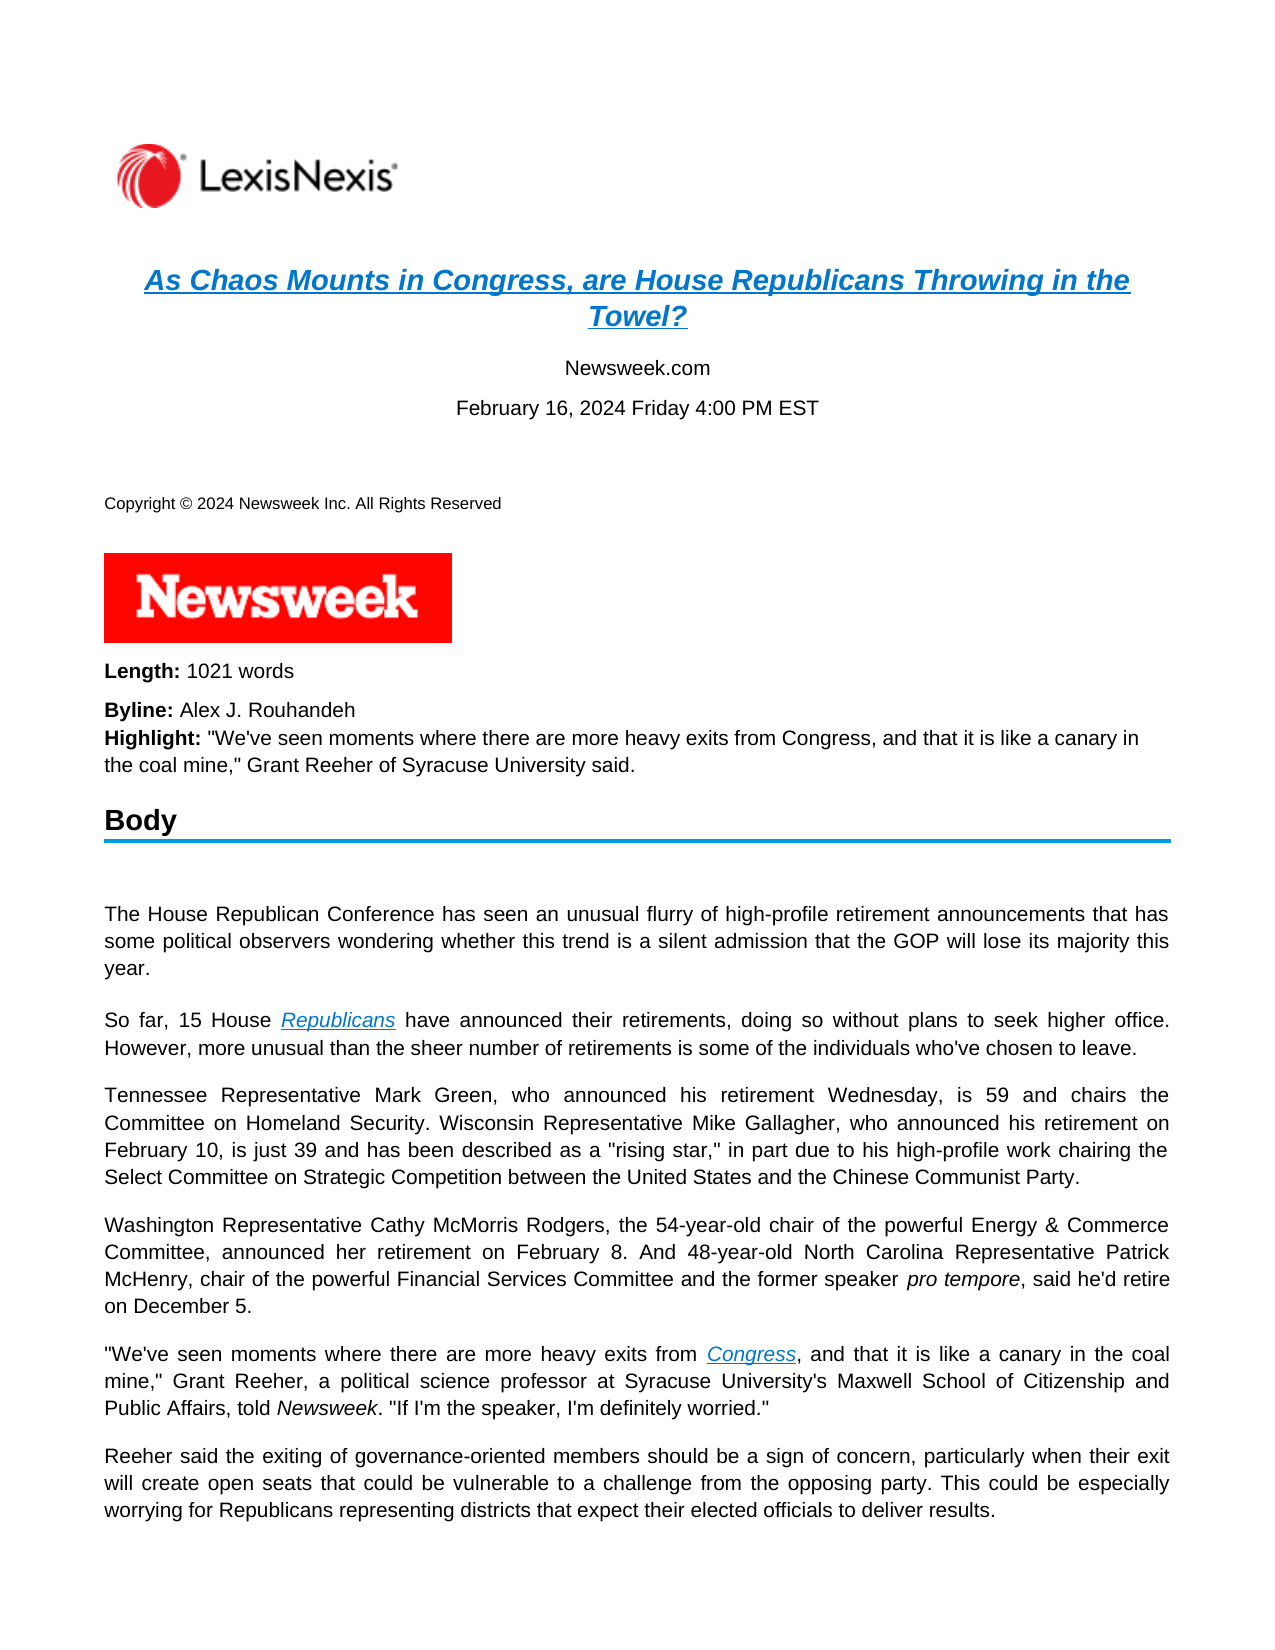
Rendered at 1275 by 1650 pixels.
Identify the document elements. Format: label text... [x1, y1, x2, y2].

text "We've seen moments where there are more heavy exits from Congress, and that it is like a canary in the coal mine," Grant Reeher, a political science professor at Syracuse University's Maxwell School of Citizenship and Public Affairs, told Newsweek. "If I'm the speaker, I'm definitely worried." [104, 1338, 1171, 1420]
picture [104, 553, 452, 643]
text The House Republican Conference has seen an unusual flurry of high-profile retirement announcements that has some political observers wondering whether this trend is a silent admission that the GOP will lose its majority this year. [104, 899, 1171, 980]
text Body [104, 801, 1171, 837]
subtitle As Chaos Mounts in Congress, are House Republicans Throwing in the Towel? [104, 261, 1171, 332]
text February 16, 2024 Friday 4:00 PM EST [104, 393, 1171, 420]
text Reeher said the exiting of governance-oriented members should be a sign of concern, particularly when their exit will create open seats that could be vulnerable to a challenge from the opposing party. This could be especially worrying for Republicans representing districts that expect their elected officials to deliver results. [104, 1441, 1171, 1522]
text Tennessee Representative Mark Green, who announced his retirement Wednesday, is 59 and chairs the Committee on Homeland Security. Wisconsin Representative Mike Gallagher, who announced his retirement on February 10, is just 39 and has been described as a "rising star," in part due to his high-profile work chairing the Select Committee on Strategic Competition between the United States and the Chinese Communist Party. [104, 1080, 1171, 1188]
text Newsweek.com [104, 353, 1171, 380]
text Copyright © 2024 Newsweek Inc. All Rights Reserved [104, 461, 1171, 513]
text Length: 1021 words [104, 656, 1171, 683]
text So far, 15 House Republicans have announced their retirements, doing so without plans to seek higher office. However, more unusual than the sheer number of retirements is some of the individuals who've chosen to leave. [104, 1005, 1171, 1059]
text Byline: Alex J. Rouhandeh [104, 695, 1171, 722]
text Washington Representative Cathy McMorris Rodgers, the 54-year-old chair of the powerful Energy & Commerce Committee, announced her retirement on February 8. And 48-year-old North Carolina Representative Patrick McHenry, chair of the powerful Financial Services Committee and the former speaker pro tempore, said he'd retire on December 5. [104, 1209, 1171, 1318]
text Highlight: "We've seen moments where there are more heavy exits from Congress, and that it is like a canary in the coal mine," Grant Reeher of Syracuse University said. [104, 722, 1171, 776]
picture [104, 144, 412, 208]
